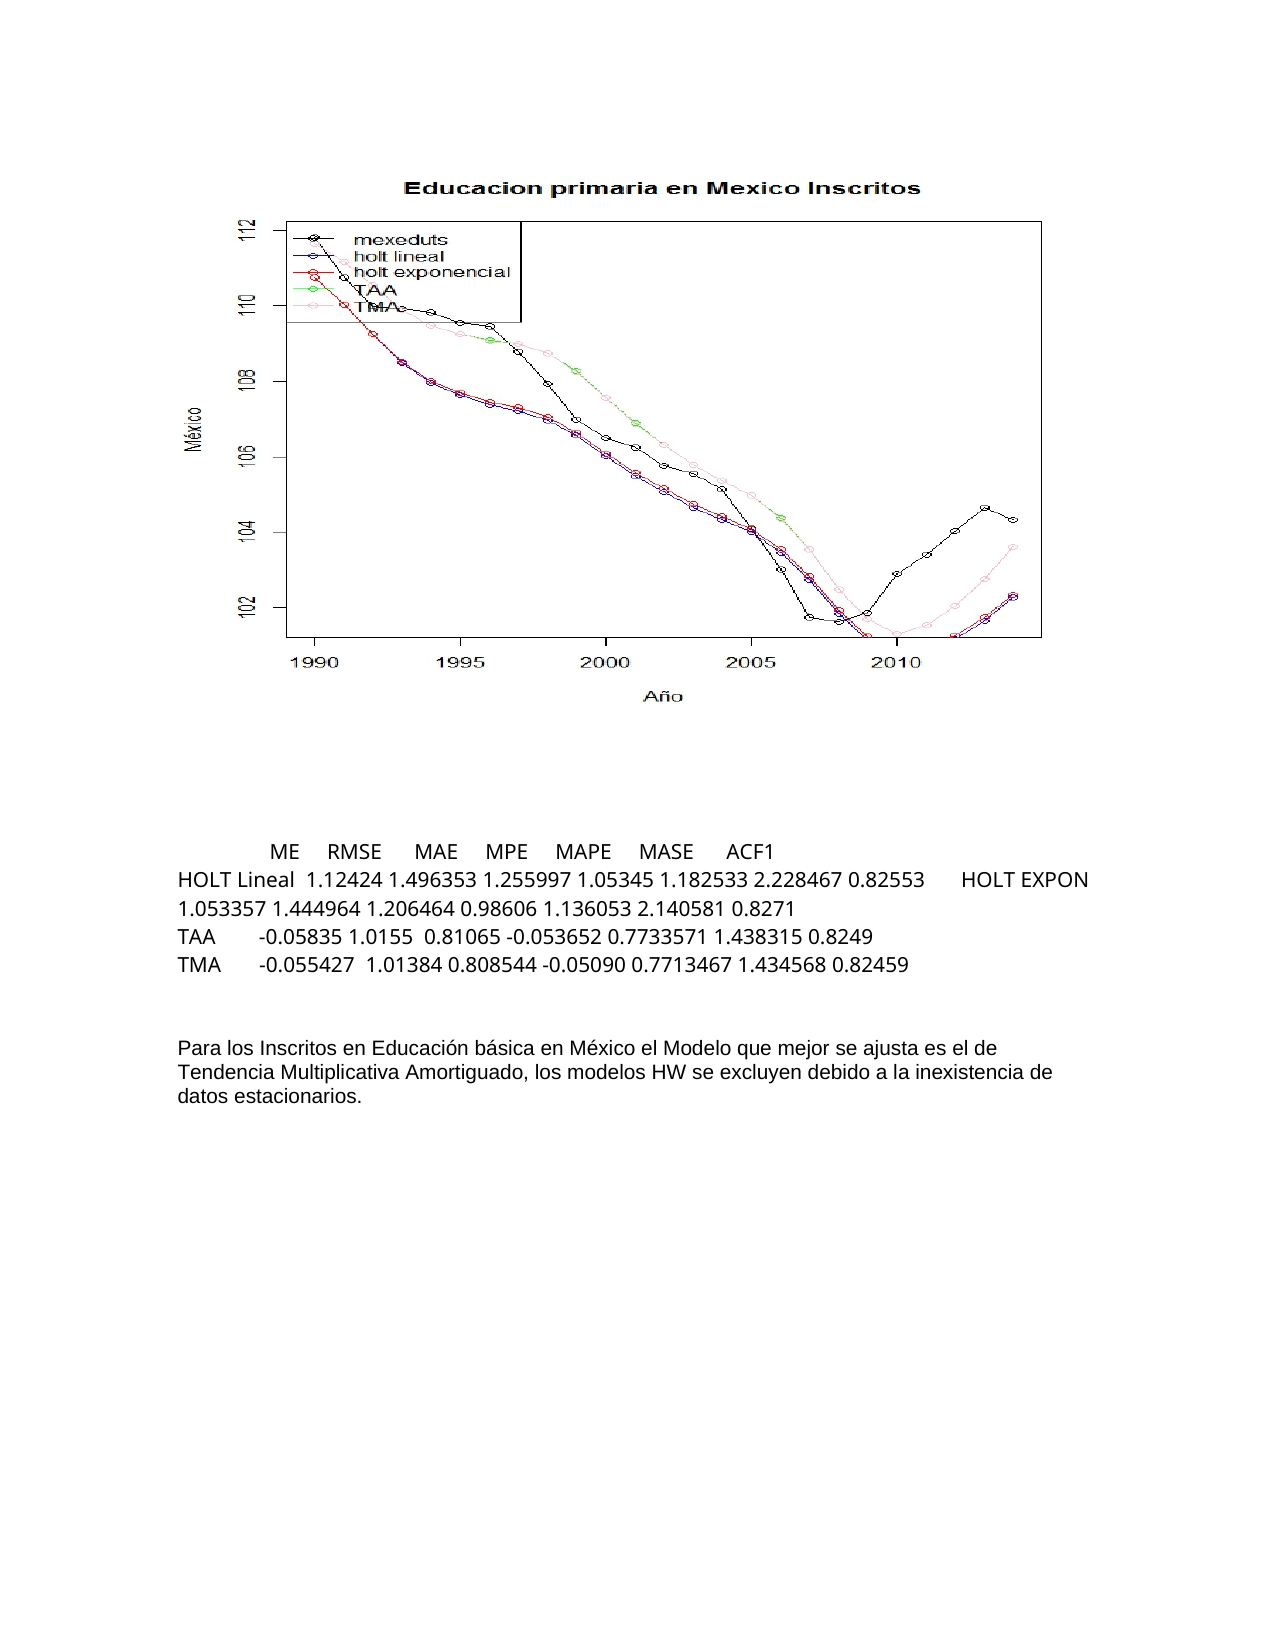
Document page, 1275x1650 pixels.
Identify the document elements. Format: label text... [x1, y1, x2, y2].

picture [176, 153, 1099, 722]
text TMA -0.055427 1.01384 0.808544 -0.05090 0.7713467 1.434568 0.82459 [177, 951, 1098, 979]
text ME RMSE MAE MPE MAPE MASE ACF1 [177, 837, 1098, 865]
text Para los Inscritos en Educación básica en México el Modelo que mejor se ajusta es el de Tendencia Multiplicativa Amortiguado, los modelos HW se excluyen debido a la inexistencia de datos estacionarios. [177, 1007, 1098, 1108]
text TAA -0.05835 1.0155 0.81065 -0.053652 0.7733571 1.438315 0.8249 [177, 922, 1098, 951]
text HOLT Lineal 1.12424 1.496353 1.255997 1.05345 1.182533 2.228467 0.82553 HOLT EXPON 1.053357 1.444964 1.206464 0.98606 1.136053 2.140581 0.8271 [177, 865, 1098, 922]
